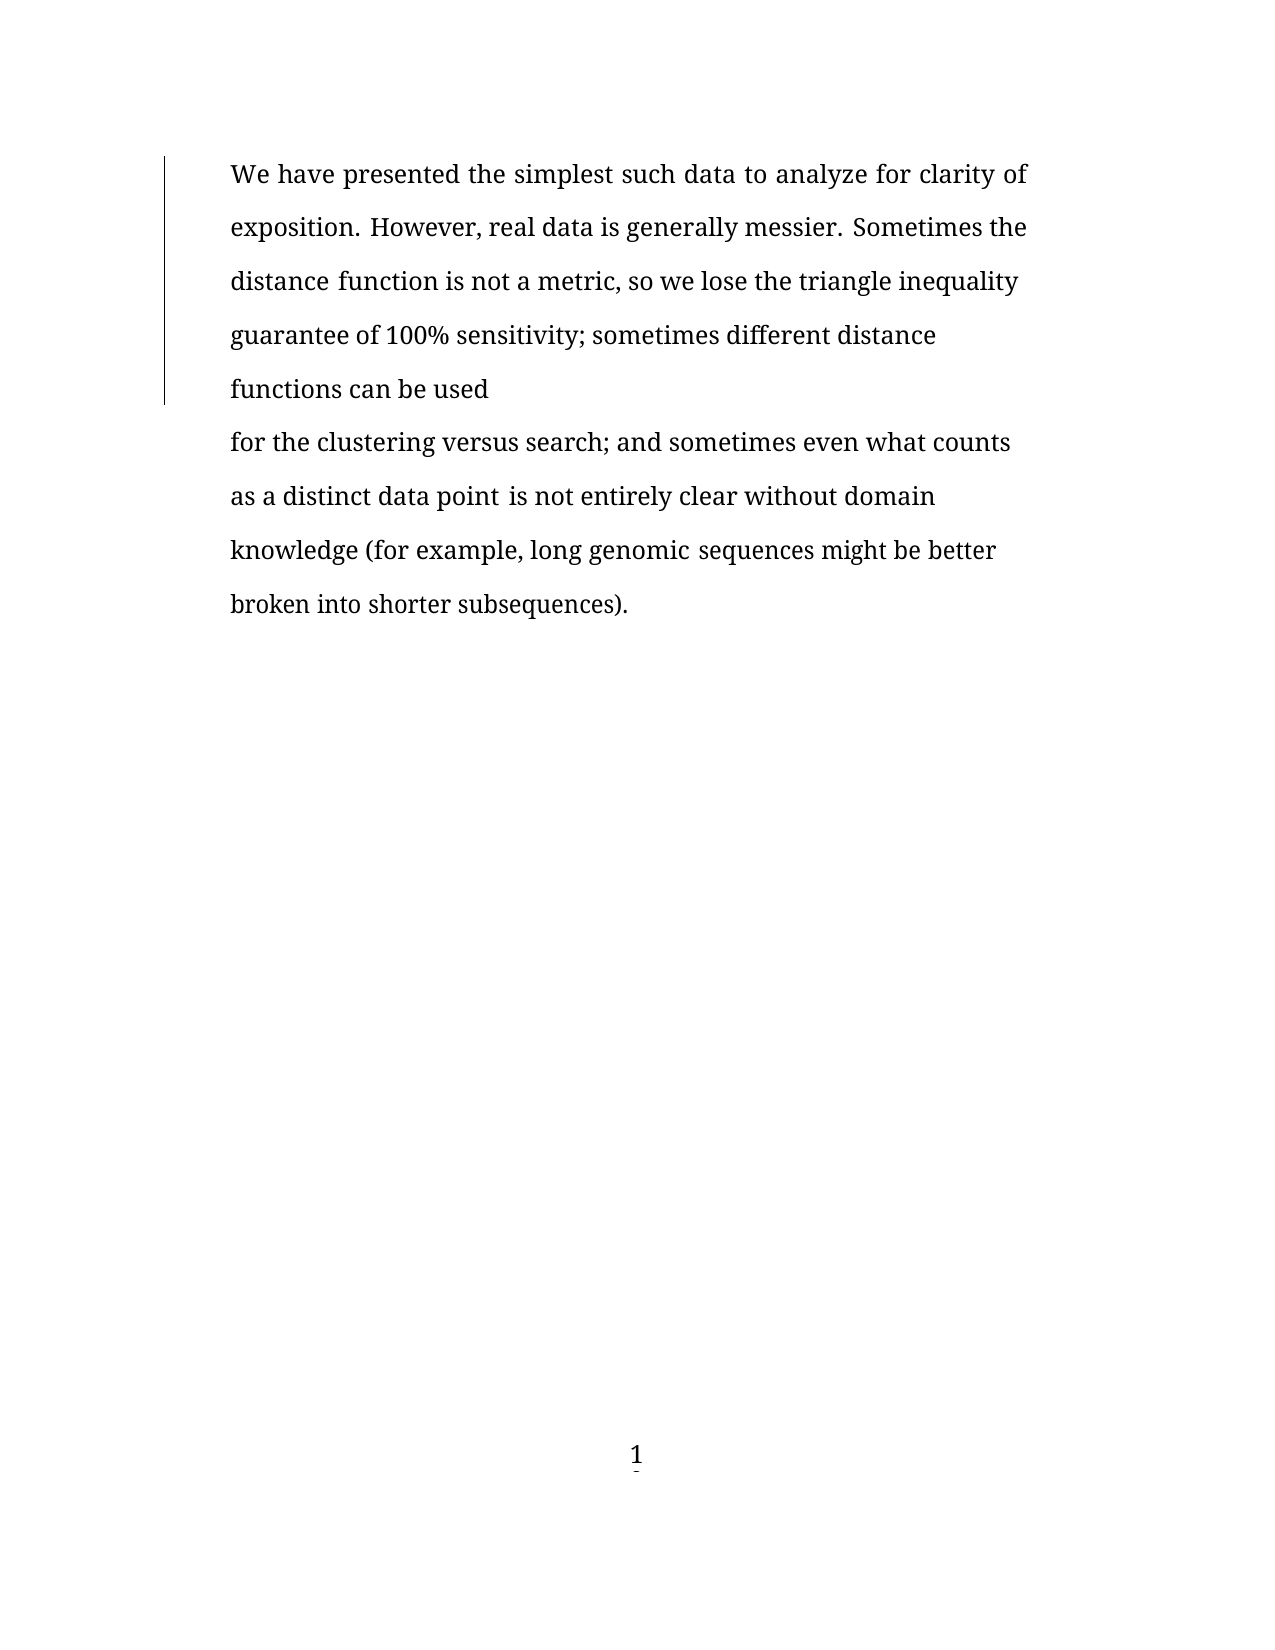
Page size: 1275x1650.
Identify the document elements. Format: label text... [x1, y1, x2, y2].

text We have presented the simplest such data to analyze for clarity of exposition. However, real data is generally messier. Sometimes the distance function is not a metric, so we lose the triangle inequality guarantee of 100% sensitivity; sometimes different distance functions can be used [230, 156, 1040, 405]
text for the clustering versus search; and sometimes even what counts as a distinct data point is not entirely clear without domain knowledge (for example, long genomic sequences might be better broken into shorter subsequences). [230, 425, 1040, 620]
